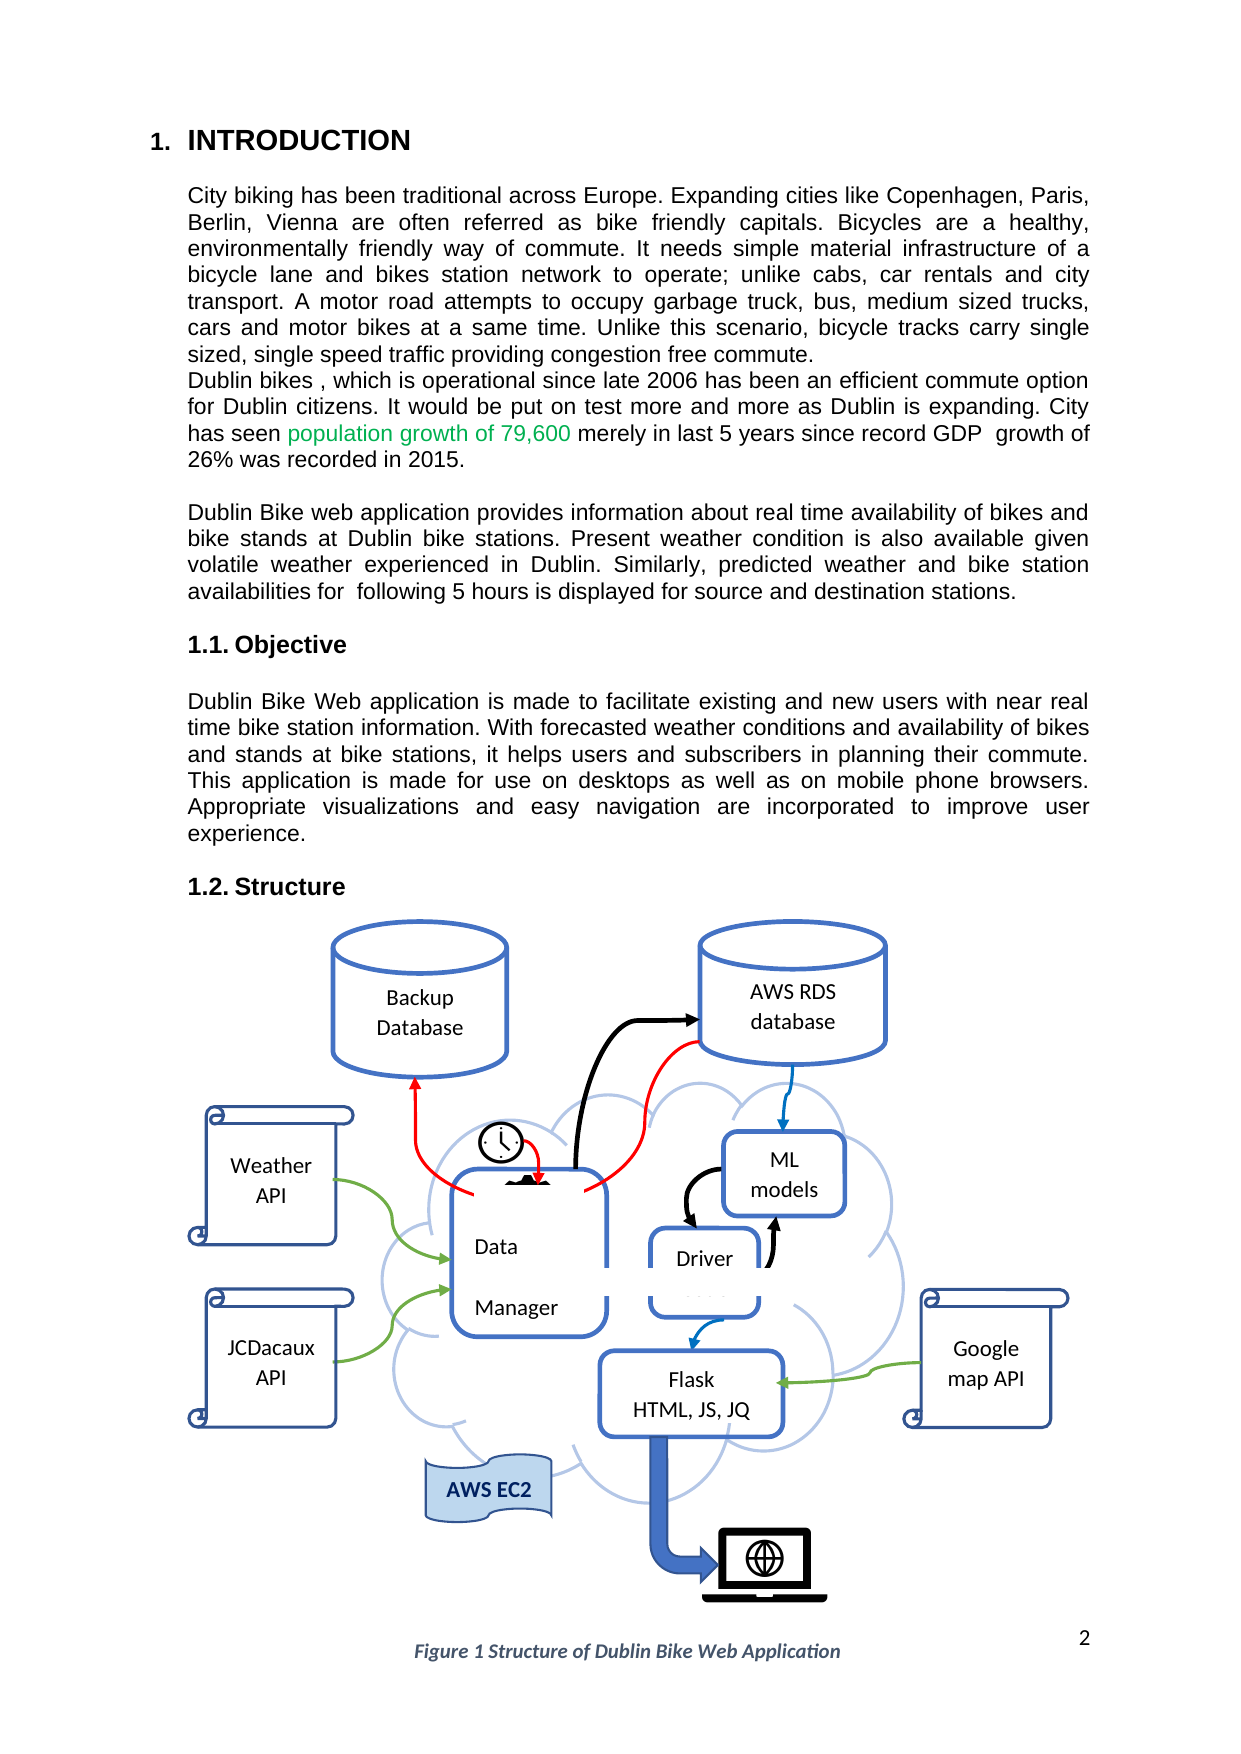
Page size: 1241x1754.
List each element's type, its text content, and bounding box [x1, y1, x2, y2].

list Dublin Bike web application provides information about real time availability of bikes and bike stands at Dublin bike stations. Present weather condition is also available given volatile weather experienced in Dublin. Similarly, predicted weather and bike station availabilities for following 5 hours is displayed for source and destination stations. [187, 499, 1090, 604]
list City biking has been traditional across Europe. Expanding cities like Copenhagen, Paris, Berlin, Vienna are often referred as bike friendly capitals. Bicycles are a healthy, environmentally friendly way of commute. It needs simple material infrastructure of a bicycle lane and bikes station network to operate; unlike cabs, car rentals and city transport. A motor road attempts to occupy garbage truck, bus, medium sized trucks, cars and motor bikes at a same time. Unlike this scenario, bicycle tracks carry single sized, single speed traffic providing congestion free commute. [187, 182, 1090, 367]
picture [539, 1164, 569, 1185]
list Objective [187, 630, 1090, 659]
list Dublin Bike Web application is made to facilitate existing and new users with near real time bike station information. With forecasted weather conditions and availability of bikes and stands at bike stations, it helps users and subscribers in planning their commute. This application is made for use on desktops as well as on mobile phone browsers. Appropriate visualizations and easy navigation are incorporated to improve user experience. [187, 688, 1090, 846]
list Structure [187, 872, 1090, 901]
list INTRODUCTION [150, 122, 1090, 156]
list Dublin bikes , which is operational since late 2006 has been an efficient commute option for Dublin citizens. It would be put on test more and more as Dublin is expanding. City has seen population growth of 79,600 merely in last 5 years since record GDP growth of 26% was recorded in 2015. [187, 367, 1090, 472]
picture [699, 1501, 830, 1629]
picture [472, 1116, 537, 1185]
